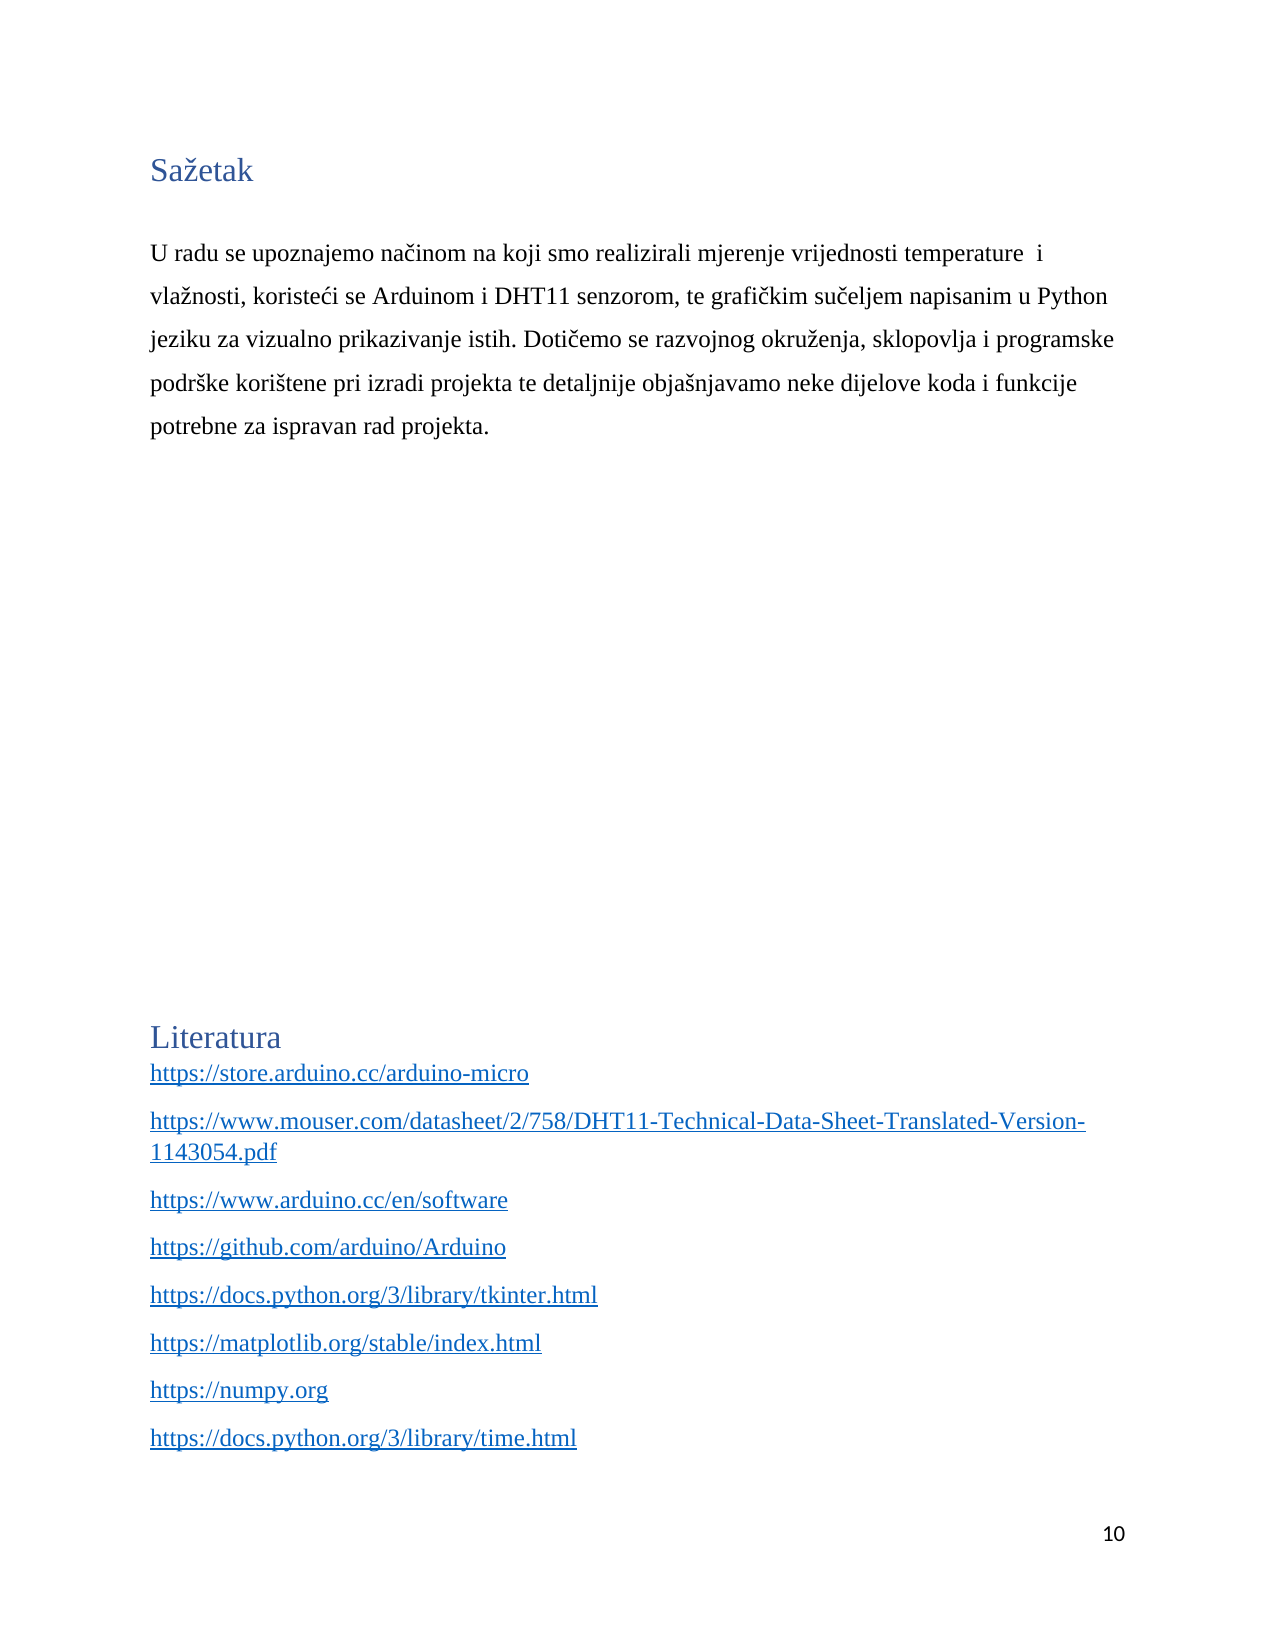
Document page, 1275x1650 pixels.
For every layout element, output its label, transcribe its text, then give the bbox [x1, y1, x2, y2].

text https://matplotlib.org/stable/index.html [150, 1328, 1125, 1357]
text https://numpy.org [150, 1376, 1125, 1404]
subtitle Sažetak [150, 150, 1125, 188]
text https://www.mouser.com/datasheet/2/758/DHT11-Technical-Data-Sheet-Translated-Version-1143054.pdf [150, 1106, 1125, 1166]
text https://github.com/arduino/Arduino [150, 1232, 1125, 1261]
text https://store.arduino.cc/arduino-micro [150, 1058, 1125, 1087]
text https://docs.python.org/3/library/time.html [150, 1423, 1125, 1452]
text https://docs.python.org/3/library/tkinter.html [150, 1280, 1125, 1309]
text https://www.arduino.cc/en/software [150, 1185, 1125, 1213]
text U radu se upoznajemo načinom na koji smo realizirali mjerenje vrijednosti temperature i vlažnosti, koristeći se Arduinom i DHT11 senzorom, te grafičkim sučeljem napisanim u Python jeziku za vizualno prikazivanje istih. Dotičemo se razvojnog okruženja, sklopovlja i programske podrške korištene pri izradi projekta te detaljnije objašnjavamo neke dijelove koda i funkcije potrebne za ispravan rad projekta. [150, 238, 1125, 439]
subtitle Literatura [150, 1017, 1125, 1055]
